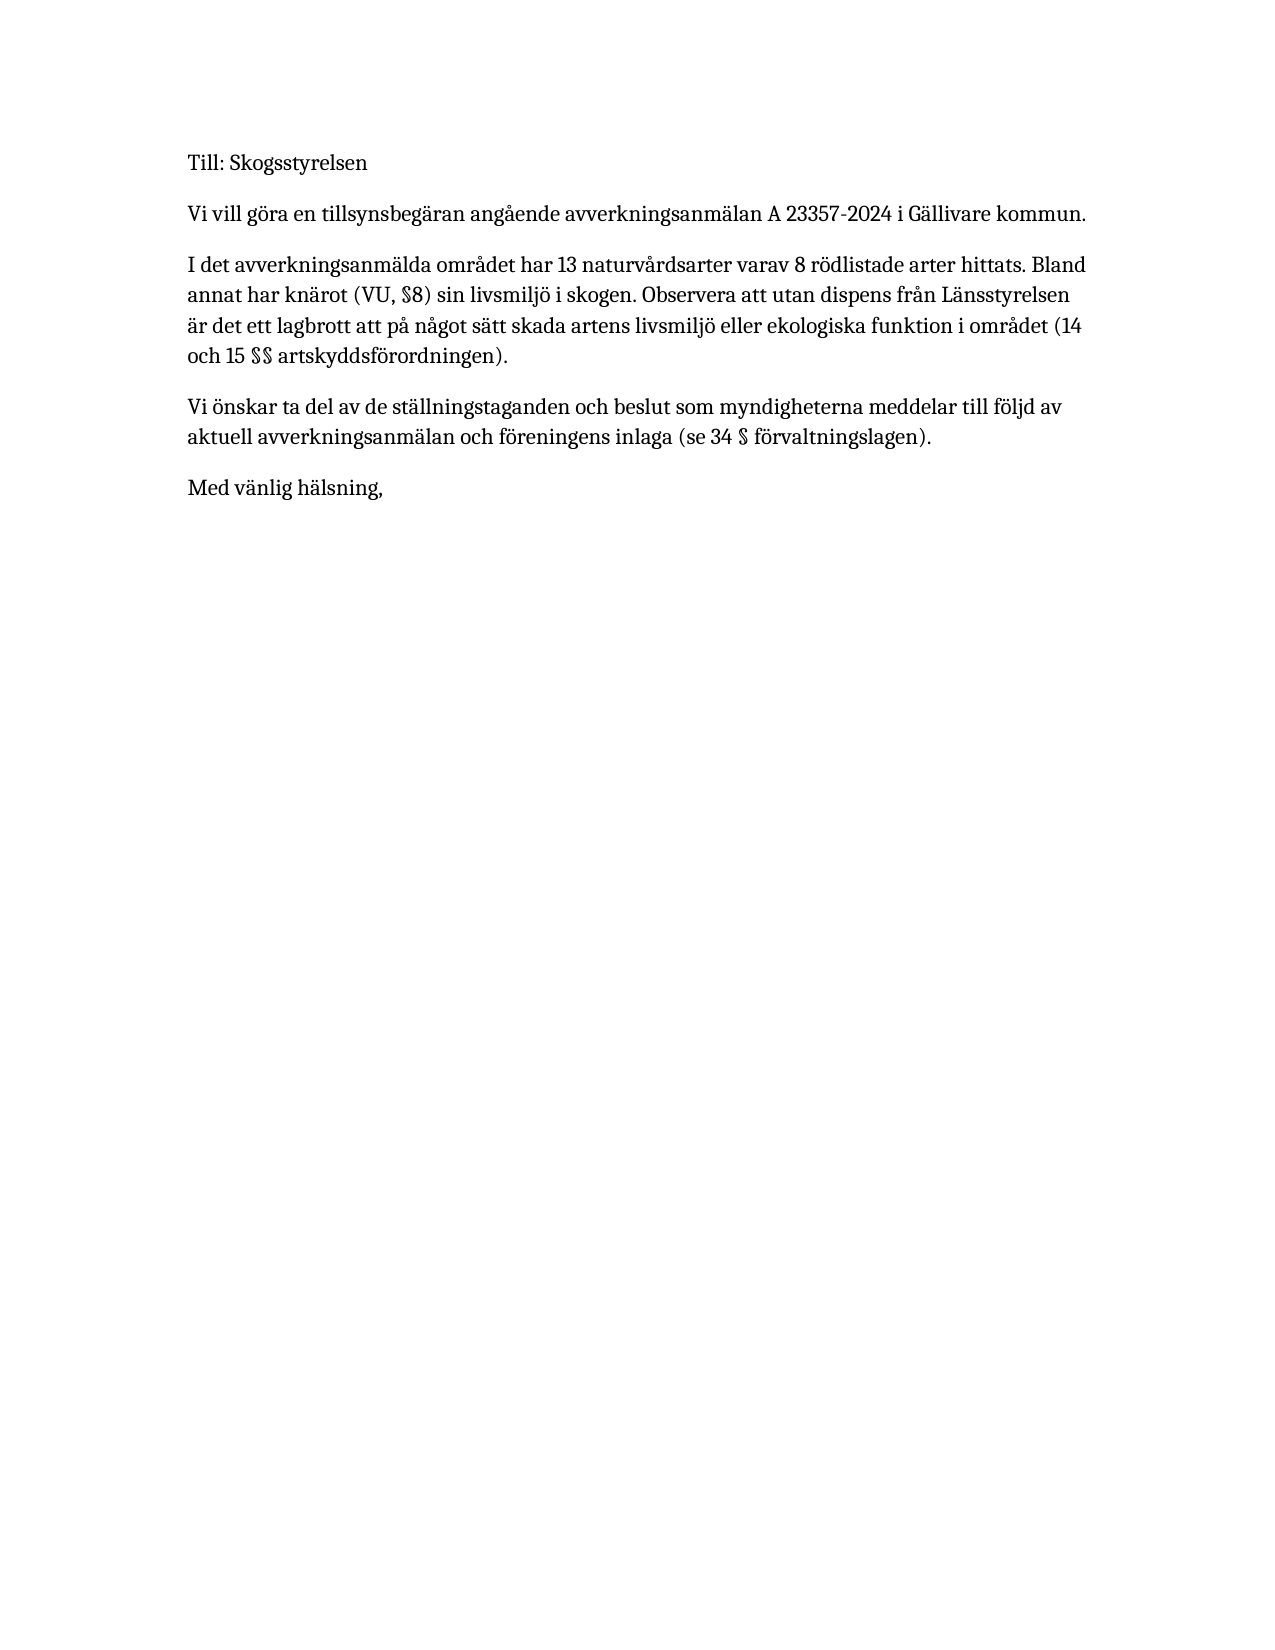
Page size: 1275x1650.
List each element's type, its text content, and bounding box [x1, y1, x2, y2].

text Med vänlig hälsning, [187, 475, 1087, 532]
text I det avverkningsanmälda området har 13 naturvårdsarter varav 8 rödlistade arter hittats. Bland annat har knärot (VU, §8) sin livsmiljö i skogen. Observera att utan dispens från Länsstyrelsen är det ett lagbrott att på något sätt skada artens livsmiljö eller ekologiska funktion i området (14 och 15 §§ artskyddsförordningen). [187, 252, 1087, 369]
text Till: Skogsstyrelsen [187, 150, 1087, 176]
text Vi önskar ta del av de ställningstaganden och beslut som myndigheterna meddelar till följd av aktuell avverkningsanmälan och föreningens inlaga (se 34 § förvaltningslagen). [187, 394, 1087, 450]
text Vi vill göra en tillsynsbegäran angående avverkningsanmälan A 23357-2024 i Gällivare kommun. [187, 201, 1087, 227]
